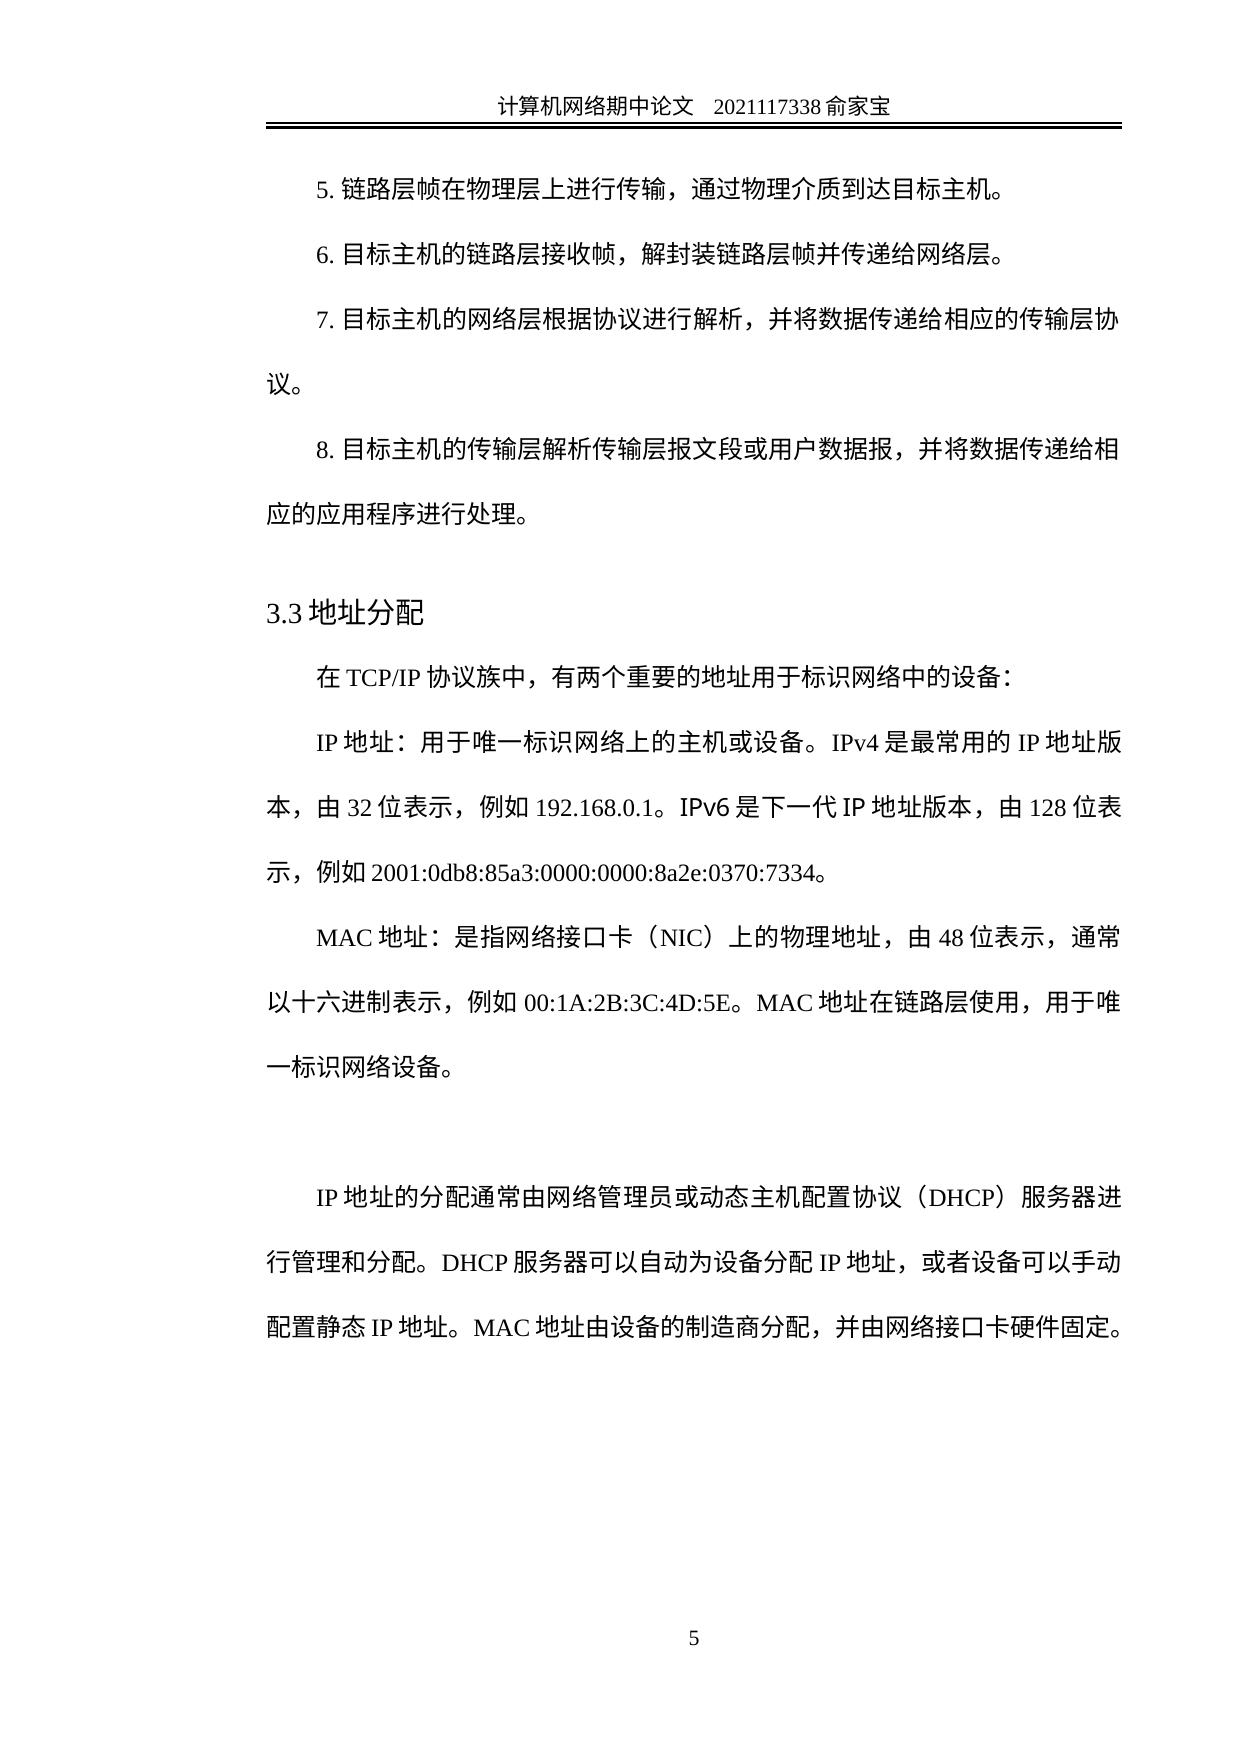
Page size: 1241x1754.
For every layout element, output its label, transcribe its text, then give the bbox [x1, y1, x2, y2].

text IP地址：用于唯一标识网络上的主机或设备。IPv4是最常用的IP地址版本，由32位表示，例如192.168.0.1。IPv6是下一代IP地址版本，由128位表示，例如2001:0db8:85a3:0000:0000:8a2e:0370:7334。 [266, 708, 1122, 903]
text 7. 目标主机的网络层根据协议进行解析，并将数据传递给相应的传输层协议。 [266, 285, 1122, 415]
text 3.3 地址分配 [266, 578, 1122, 643]
text 5. 链路层帧在物理层上进行传输，通过物理介质到达目标主机。 [266, 155, 1122, 220]
text IP地址的分配通常由网络管理员或动态主机配置协议（DHCP）服务器进行管理和分配。DHCP服务器可以自动为设备分配IP地址，或者设备可以手动配置静态IP地址。MAC地址由设备的制造商分配，并由网络接口卡硬件固定。 [266, 1163, 1122, 1358]
text 在TCP/IP协议族中，有两个重要的地址用于标识网络中的设备： [266, 643, 1122, 708]
text 6. 目标主机的链路层接收帧，解封装链路层帧并传递给网络层。 [266, 220, 1122, 285]
text MAC地址：是指网络接口卡（NIC）上的物理地址，由48位表示，通常以十六进制表示，例如00:1A:2B:3C:4D:5E。MAC地址在链路层使用，用于唯一标识网络设备。 [266, 903, 1122, 1098]
text 8. 目标主机的传输层解析传输层报文段或用户数据报，并将数据传递给相应的应用程序进行处理。 [266, 415, 1122, 545]
